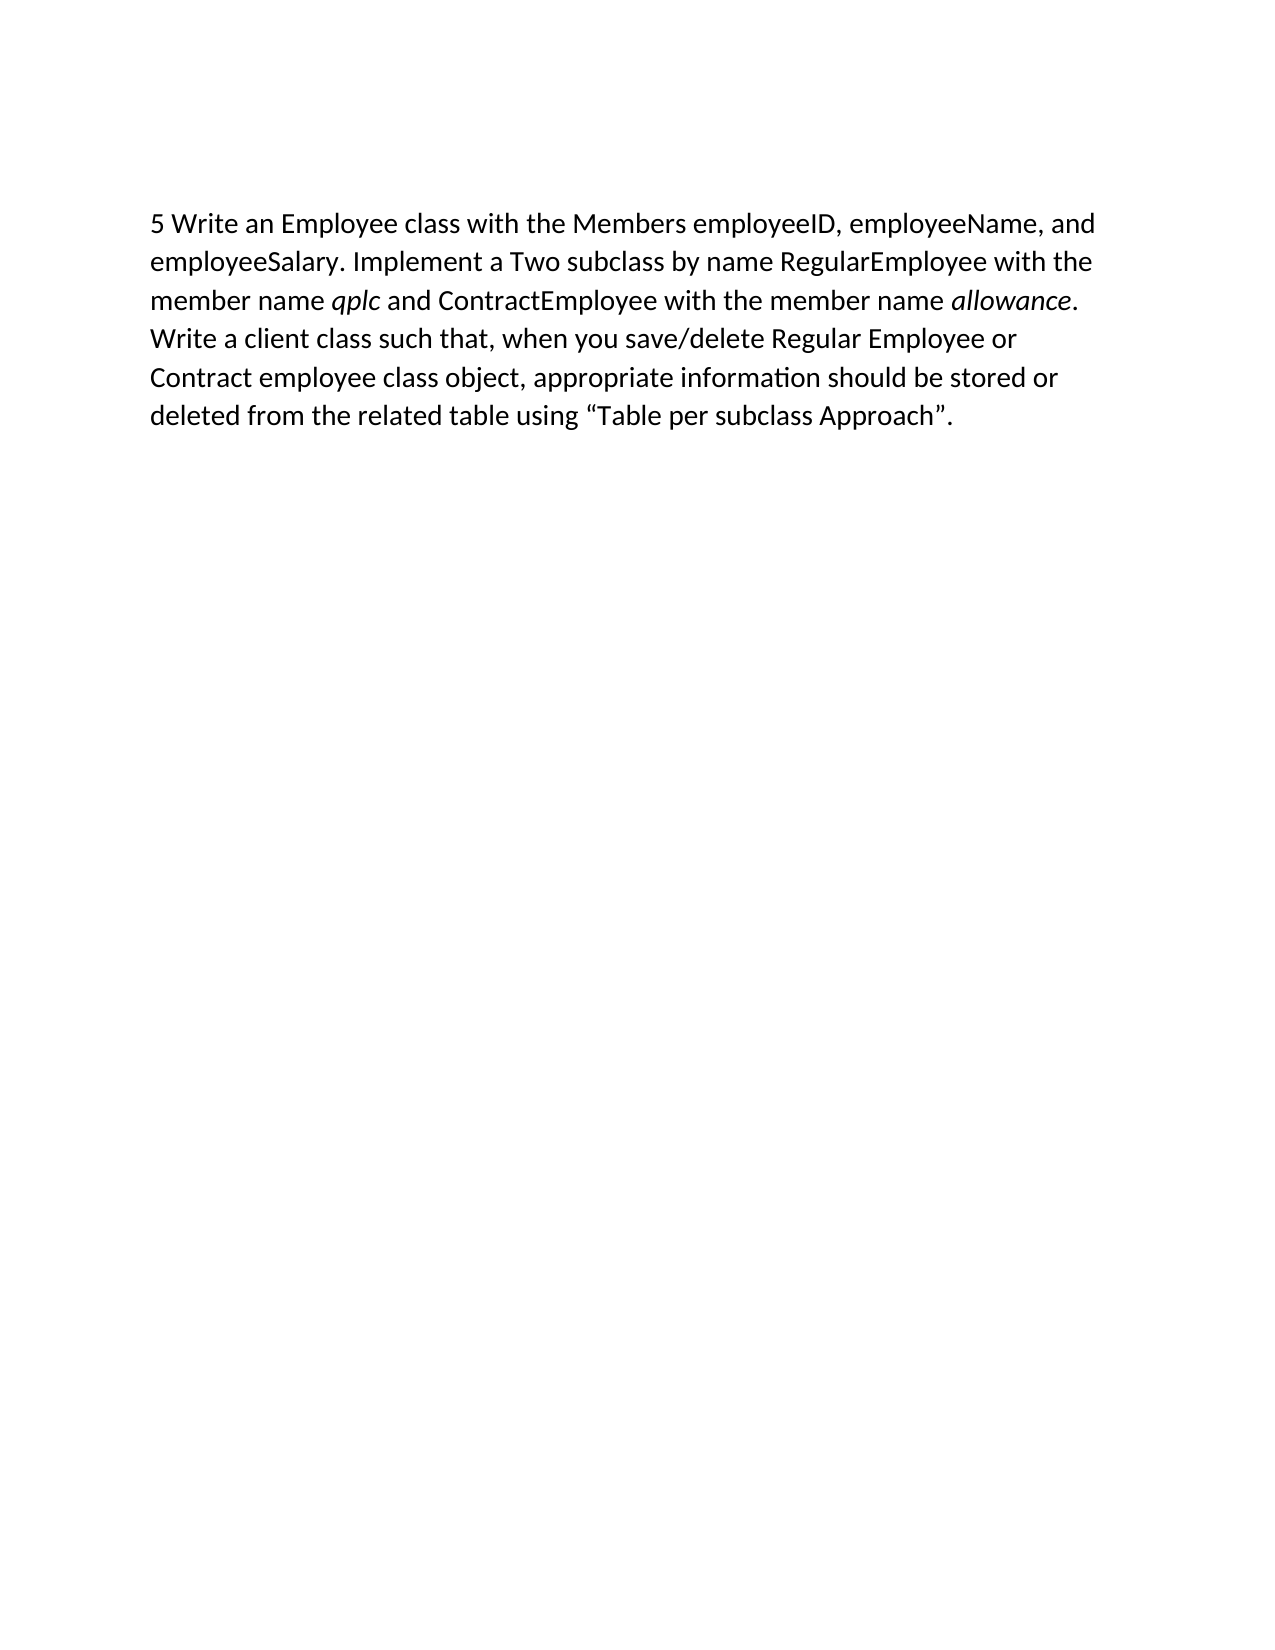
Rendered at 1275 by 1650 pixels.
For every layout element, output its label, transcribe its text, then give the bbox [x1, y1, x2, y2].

text 5 Write an Employee class with the Members employeeID, employeeName, and employeeSalary. Implement a Two subclass by name RegularEmployee with the member name qplc and ContractEmployee with the member name allowance. Write a client class such that, when you save/delete Regular Employee or Contract employee class object, appropriate information should be stored or deleted from the related table using “Table per subclass Approach”. [150, 205, 1125, 433]
